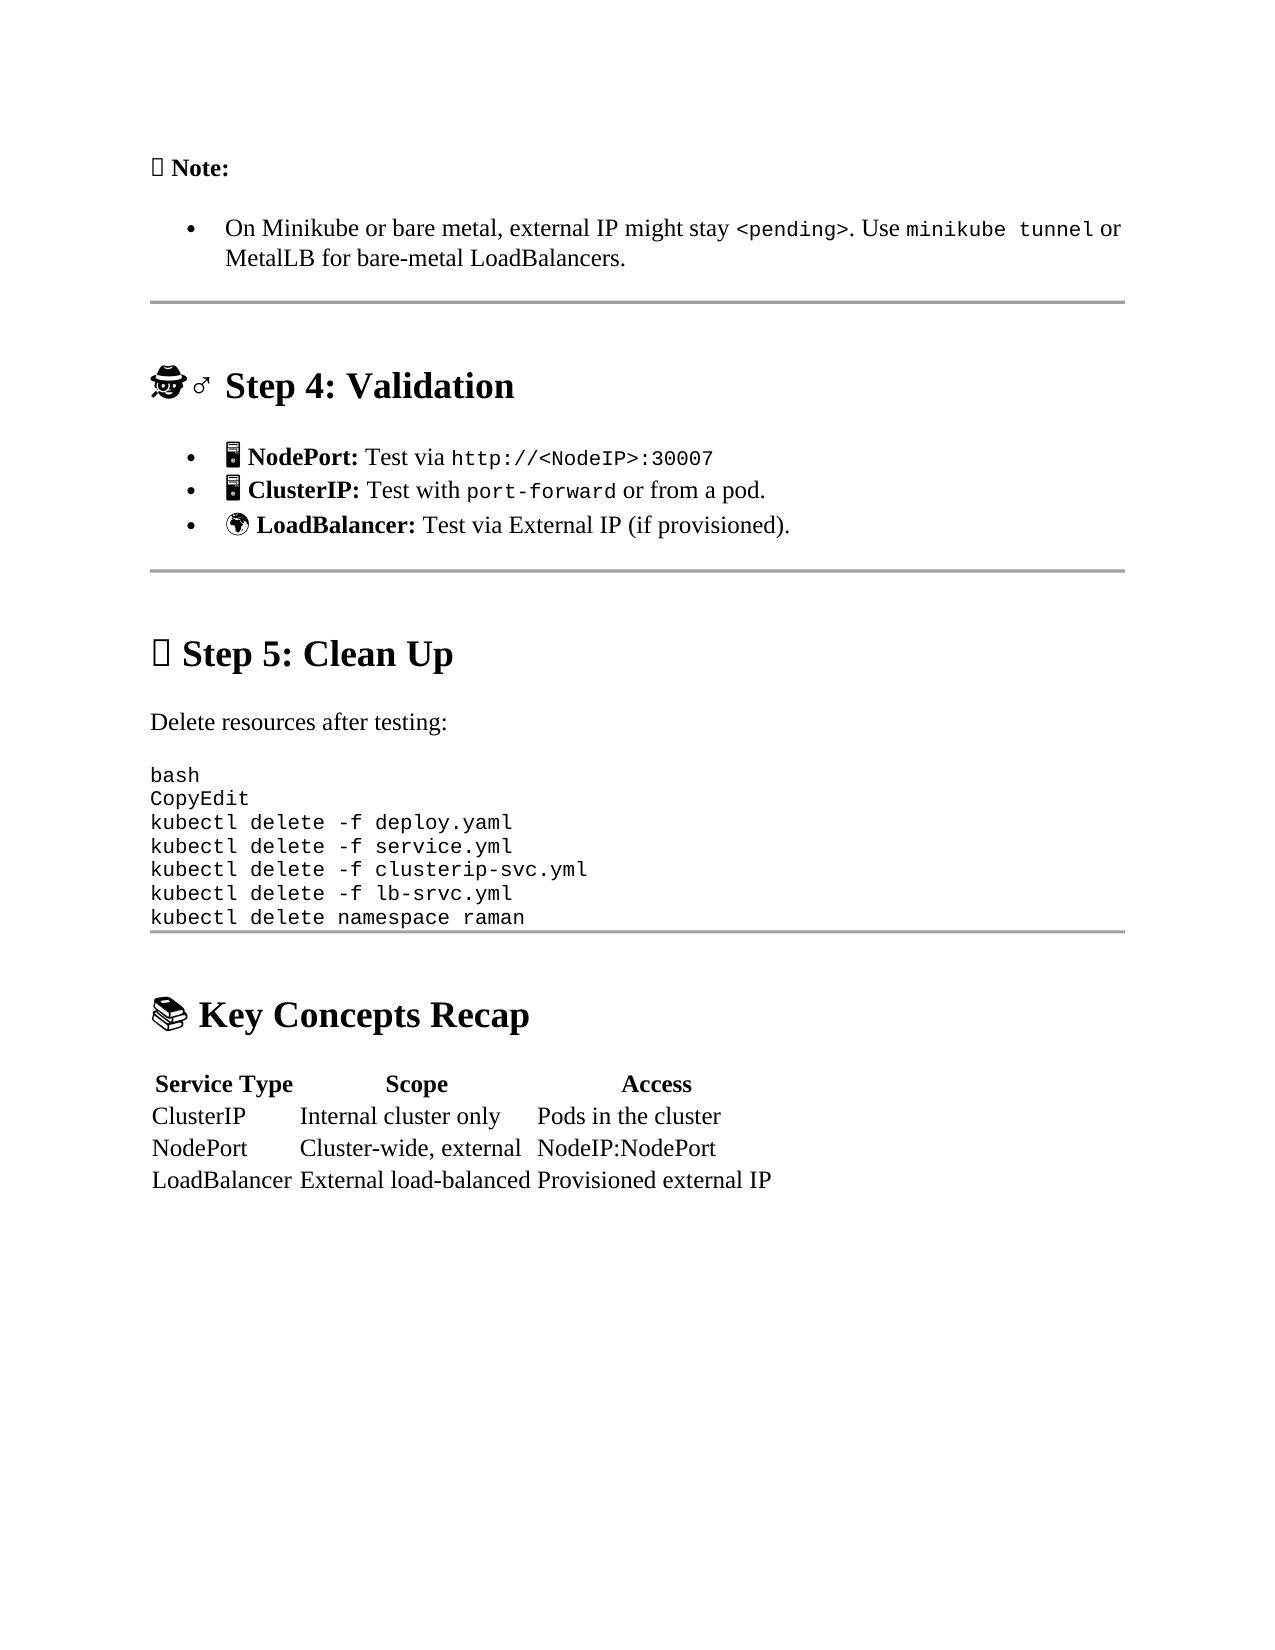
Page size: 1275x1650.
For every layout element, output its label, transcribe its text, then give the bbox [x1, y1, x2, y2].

text kubectl delete -f deploy.yaml [150, 812, 1125, 836]
list 🖥 NodePort: Test via http://<NodeIP>:30007 [187, 438, 1125, 472]
table_cell External load-balanced [298, 1163, 535, 1195]
list 🖥 ClusterIP: Test with port-forward or from a pod. [187, 472, 1125, 506]
text kubectl delete -f clusterip-svc.yml [150, 859, 1125, 883]
text 📚 Key Concepts Recap [150, 987, 1125, 1038]
list 🌍 LoadBalancer: Test via External IP (if provisioned). [187, 506, 1125, 540]
table_cell Cluster-wide, external [298, 1131, 535, 1163]
text CopyEdit [150, 788, 1125, 812]
list On Minikube or bare metal, external IP might stay <pending>. Use minikube tunnel or MetalLB for bare-metal LoadBalancers. [187, 213, 1125, 272]
table_cell NodePort [150, 1131, 298, 1163]
text kubectl delete namespace raman [150, 907, 1125, 930]
text kubectl delete -f lb-srvc.yml [150, 883, 1125, 907]
table_header Service Type [150, 1068, 298, 1099]
text kubectl delete -f service.yml [150, 836, 1125, 859]
text 🕵️‍♂️ Step 4: Validation [150, 358, 1125, 409]
table_cell Pods in the cluster [535, 1100, 778, 1131]
table_cell LoadBalancer [150, 1163, 298, 1195]
table_cell ClusterIP [150, 1100, 298, 1131]
table_cell Internal cluster only [298, 1100, 535, 1131]
table_cell Provisioned external IP [535, 1163, 778, 1195]
text 🧹 Step 5: Clean Up [150, 627, 1125, 678]
table_header Access [535, 1068, 778, 1099]
text bash [150, 765, 1125, 788]
text 💡 Note: [150, 150, 1125, 184]
table_header Scope [298, 1068, 535, 1099]
text Delete resources after testing: [150, 707, 1125, 736]
table_cell NodeIP:NodePort [535, 1131, 778, 1163]
